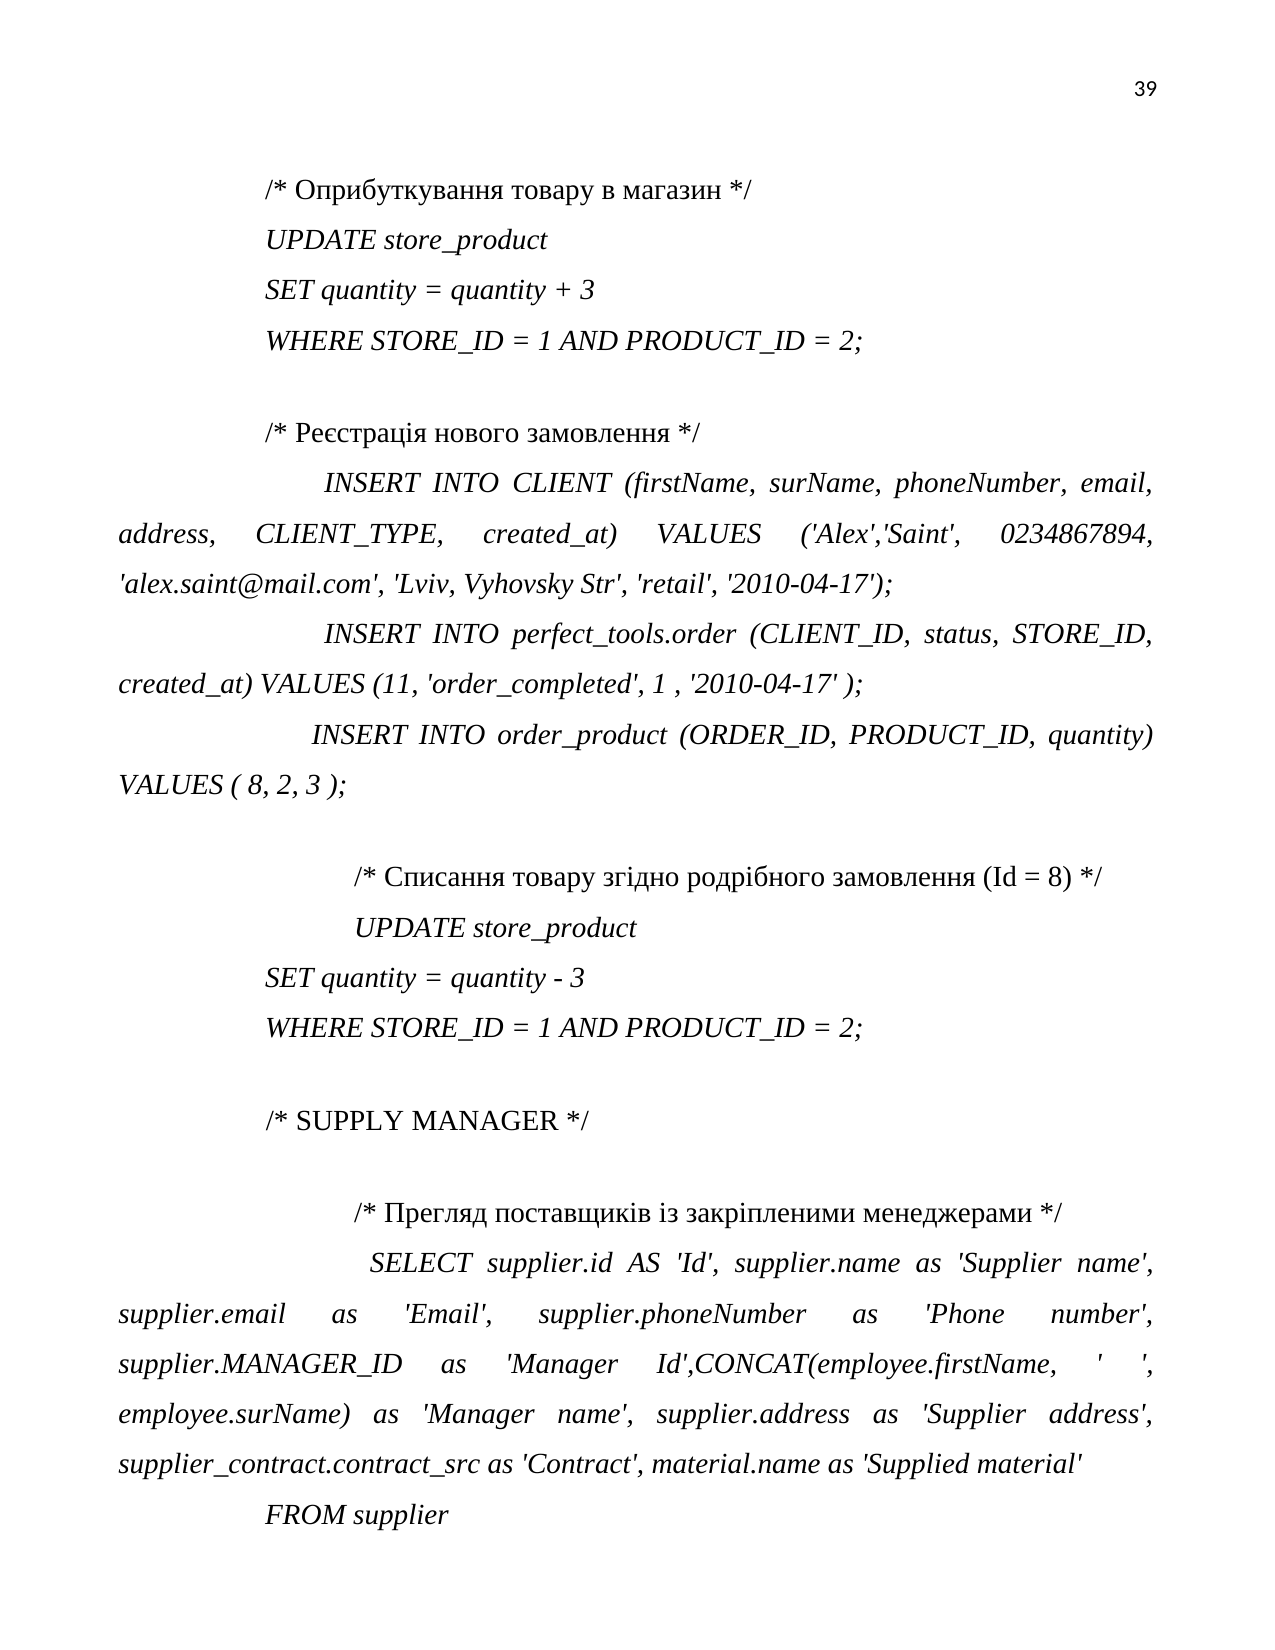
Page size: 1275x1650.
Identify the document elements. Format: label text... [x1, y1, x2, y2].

text UPDATE store_product [118, 910, 1157, 943]
text INSERT INTO order_product (ORDER_ID, PRODUCT_ID, quantity) VALUES ( 8, 2, 3 ); [118, 717, 1157, 801]
text SELECT supplier.id AS 'Id', supplier.name as 'Supplier name', supplier.email as 'Email', supplier.phoneNumber as 'Phone number', supplier.MANAGER_ID as 'Manager Id',CONCAT(employee.firstName, ' ', employee.surName) as 'Manager name', supplier.address as 'Supplier address', supplier_contract.contract_src as 'Contract', material.name as 'Supplied material' [118, 1245, 1157, 1480]
text SET quantity = quantity - 3 [118, 960, 1157, 994]
text WHERE STORE_ID = 1 AND PRODUCT_ID = 2; [118, 1011, 1157, 1044]
text INSERT INTO perfect_tools.order (CLIENT_ID, status, STORE_ID, created_at) VALUES (11, 'order_completed', 1 , '2010-04-17' ); [118, 616, 1157, 700]
text /* Оприбуткування товару в магазин */ [118, 172, 1157, 205]
text /* Реєстрація нового замовлення */ [118, 415, 1157, 449]
text INSERT INTO CLIENT (firstName, surName, phoneNumber, email, address, CLIENT_TYPE, created_at) VALUES ('Alex','Saint', 0234867894, 'alex.saint@mail.com', 'Lviv, Vyhovsky Str', 'retail', '2010-04-17'); [118, 465, 1157, 599]
text /* Списання товару згідно родрібного замовлення (Id = 8) */ [118, 859, 1157, 893]
text WHERE STORE_ID = 1 AND PRODUCT_ID = 2; [118, 323, 1157, 356]
text FROM supplier [118, 1497, 1157, 1531]
text /* Прегляд поставщиків із закріпленими менеджерами */ [118, 1195, 1157, 1229]
text /* SUPPLY MANAGER */ [118, 1103, 1157, 1136]
text SET quantity = quantity + 3 [118, 272, 1157, 306]
text UPDATE store_product [118, 222, 1157, 256]
